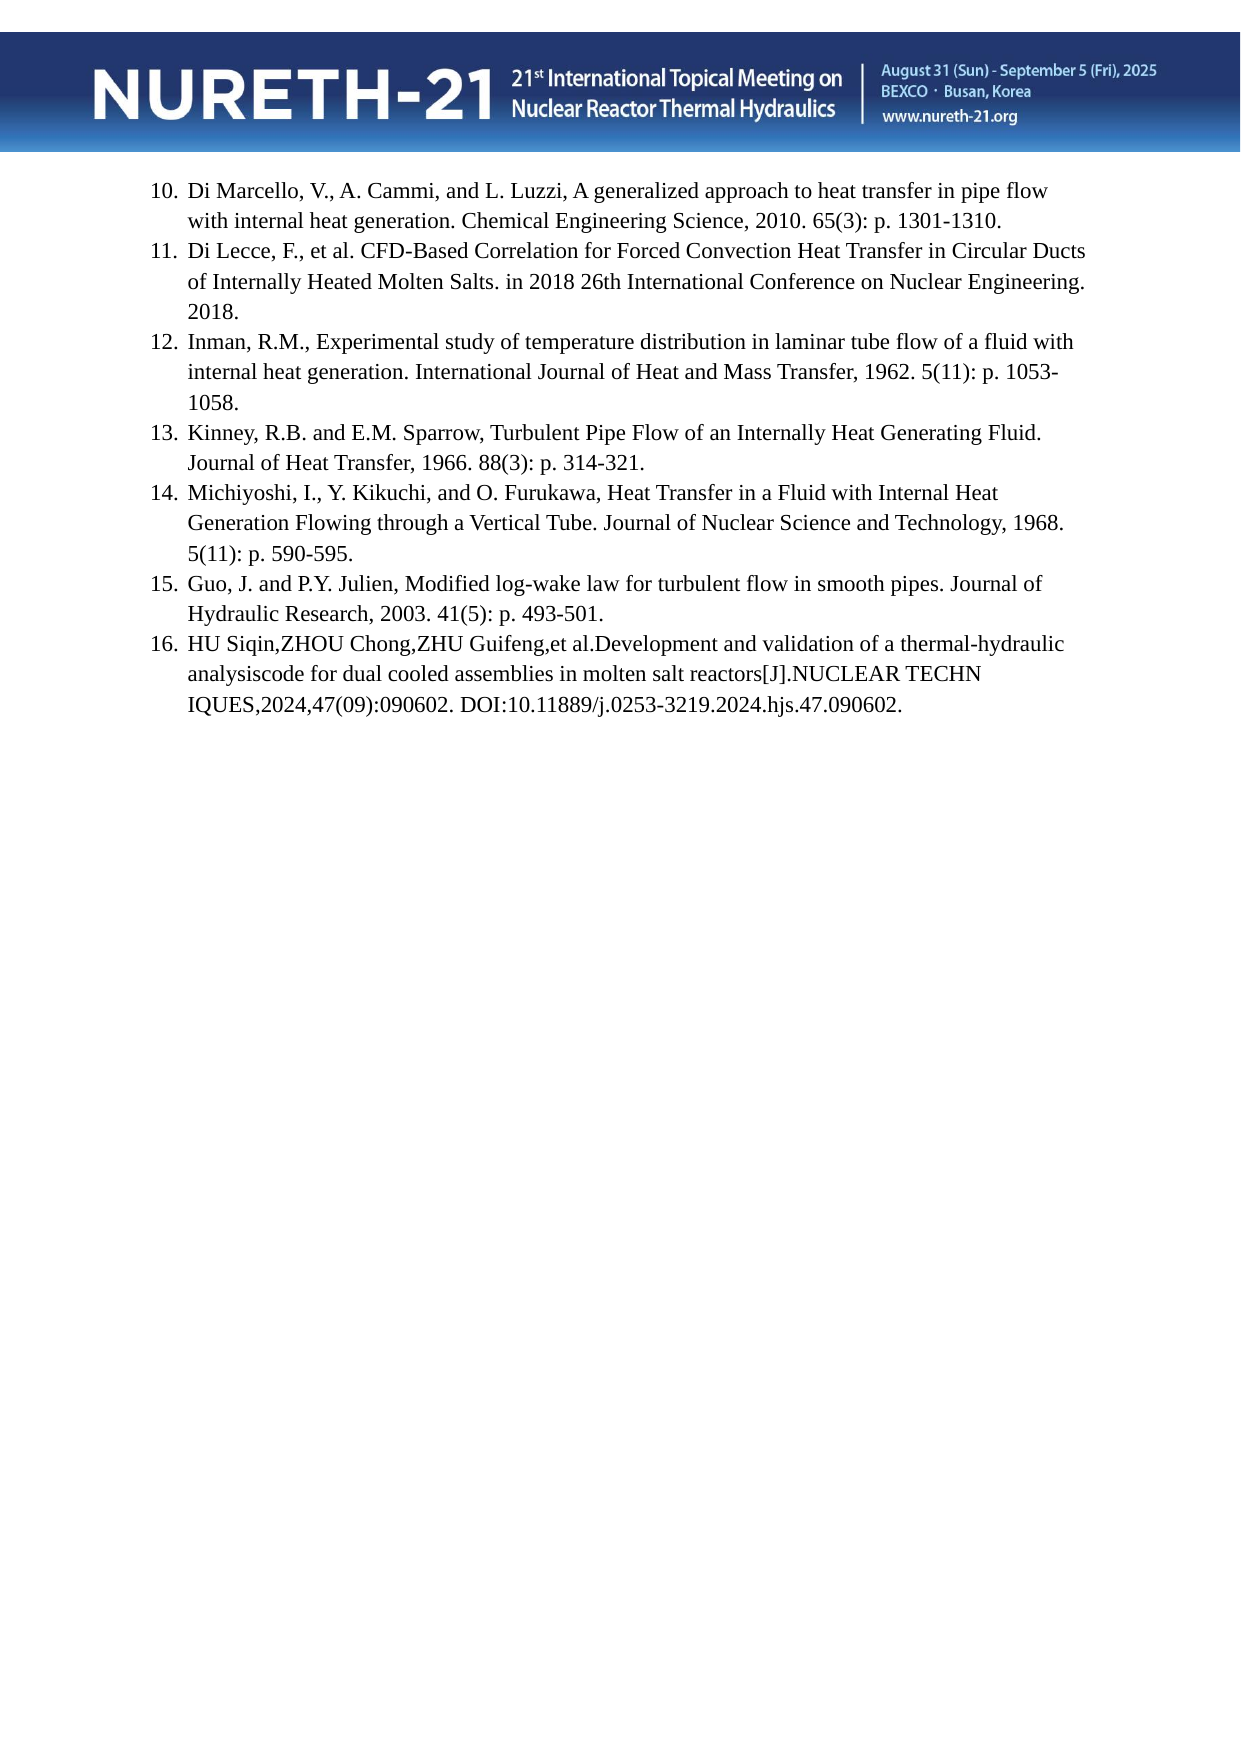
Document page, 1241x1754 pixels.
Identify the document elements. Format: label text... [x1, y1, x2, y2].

list Guo, J. and P.Y. Julien, Modified log-wake law for turbulent flow in smooth pipes. Journal of Hydraulic Research, 2003. 41(5): p. 493-501. [150, 570, 1090, 626]
list Di Lecce, F., et al. CFD-Based Correlation for Forced Convection Heat Transfer in Circular Ducts of Internally Heated Molten Salts. in 2018 26th International Conference on Nuclear Engineering. 2018. [150, 238, 1090, 324]
list Kinney, R.B. and E.M. Sparrow, Turbulent Pipe Flow of an Internally Heat Generating Fluid. Journal of Heat Transfer, 1966. 88(3): p. 314-321. [150, 419, 1090, 475]
picture [0, 32, 1241, 152]
list Inman, R.M., Experimental study of temperature distribution in laminar tube flow of a fluid with internal heat generation. International Journal of Heat and Mass Transfer, 1962. 5(11): p. 1053-1058. [150, 328, 1090, 415]
list HU Siqin,ZHOU Chong,ZHU Guifeng,et al.Development and validation of a thermal-hydraulic analysiscode for dual cooled assemblies in molten salt reactors[J].NUCLEAR TECHN IQUES,2024,47(09):090602. DOI:10.11889/j.0253-3219.2024.hjs.47.090602. [150, 630, 1090, 717]
list Michiyoshi, I., Y. Kikuchi, and O. Furukawa, Heat Transfer in a Fluid with Internal Heat Generation Flowing through a Vertical Tube. Journal of Nuclear Science and Technology, 1968. 5(11): p. 590-595. [150, 479, 1090, 566]
list Di Marcello, V., A. Cammi, and L. Luzzi, A generalized approach to heat transfer in pipe flow with internal heat generation. Chemical Engineering Science, 2010. 65(3): p. 1301-1310. [150, 177, 1090, 234]
